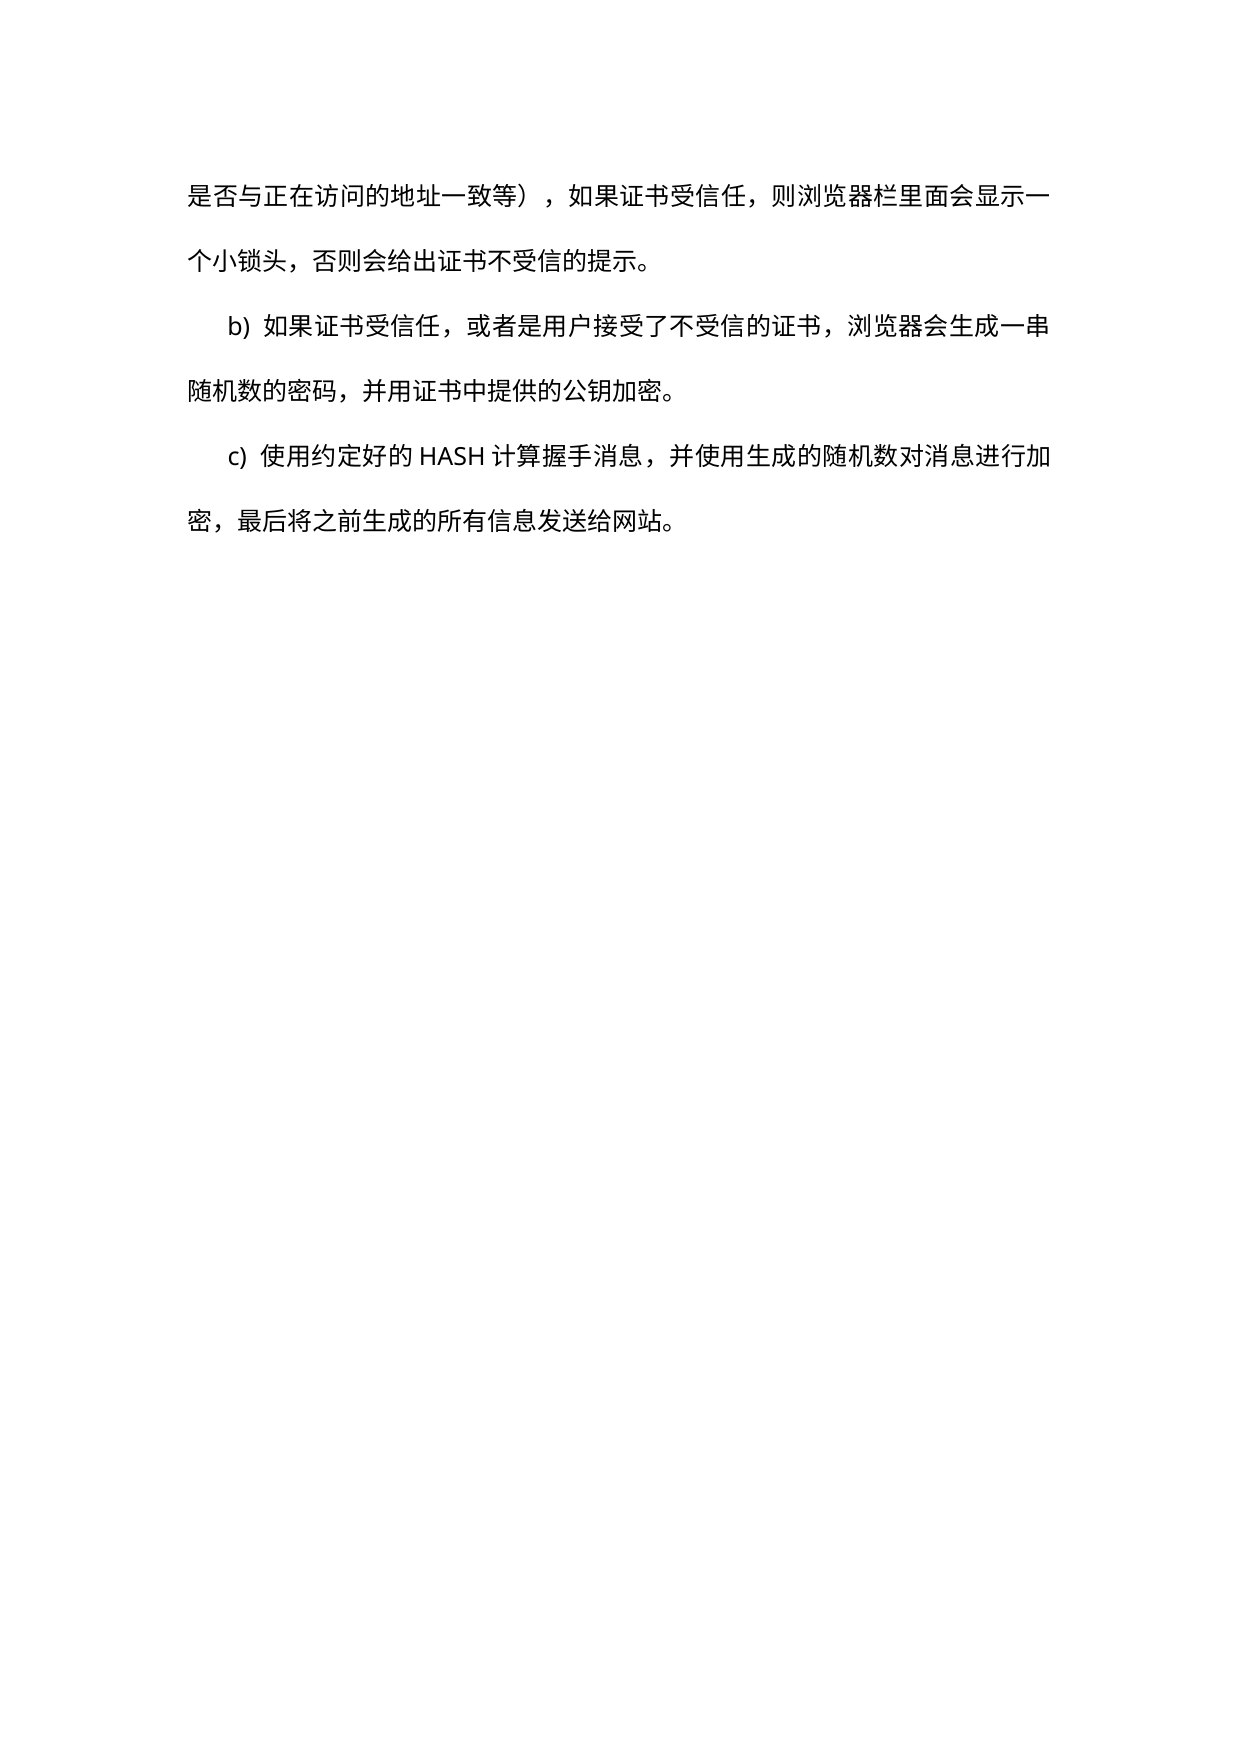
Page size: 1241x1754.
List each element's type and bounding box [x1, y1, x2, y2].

text [187, 162, 1053, 552]
